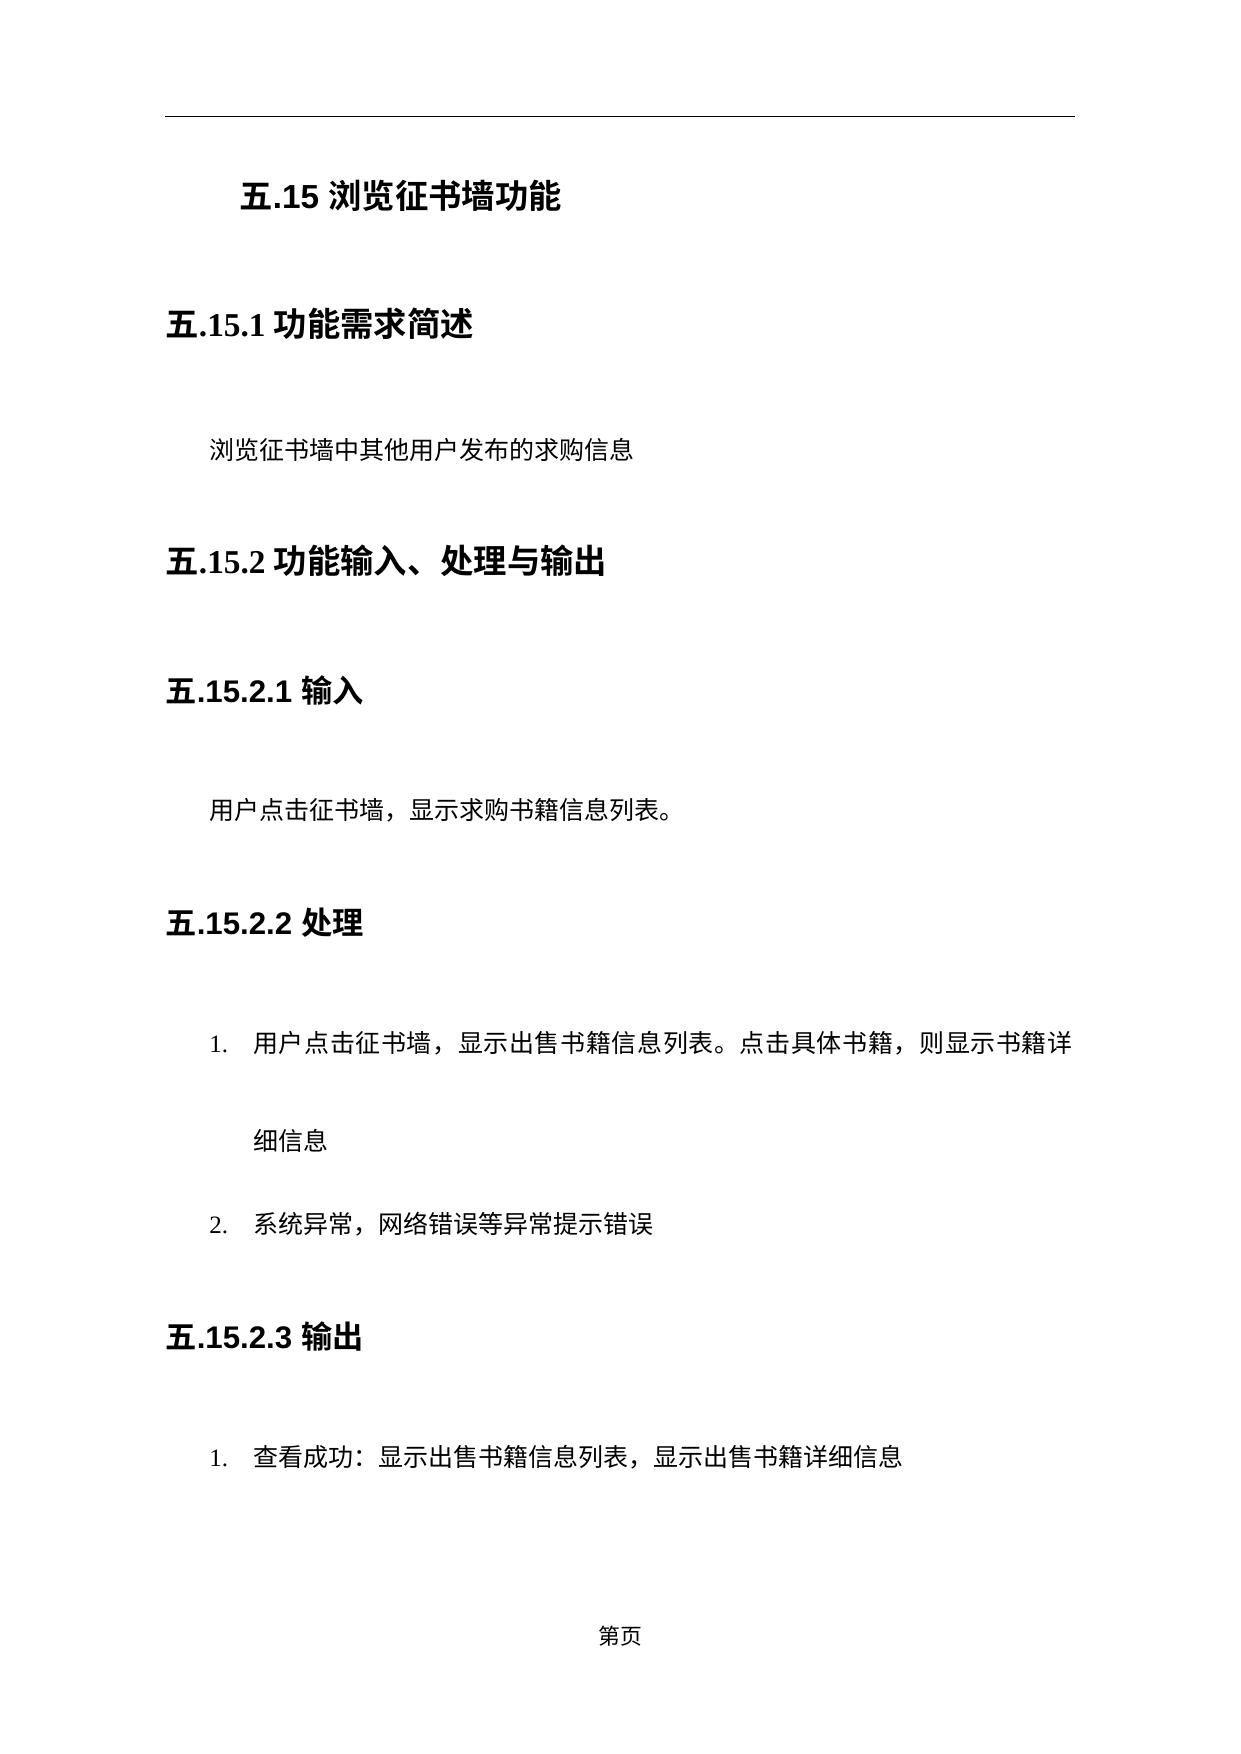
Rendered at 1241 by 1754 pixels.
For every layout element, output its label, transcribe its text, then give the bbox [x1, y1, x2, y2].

subtitle 处理 [165, 889, 1075, 954]
subtitle 输出 [165, 1302, 1075, 1367]
list 用户点击征书墙，显示出售书籍信息列表。点击具体书籍，则显示书籍详细信息 [209, 1009, 1075, 1172]
text 用户点击征书墙，显示求购书籍信息列表。 [165, 776, 1075, 841]
subtitle 功能输入、处理与输出 [165, 527, 1075, 592]
subtitle 输入 [165, 656, 1075, 721]
subtitle 功能需求简述 [165, 289, 1075, 354]
text 浏览征书墙中其他用户发布的求购信息 [165, 416, 1075, 481]
list 系统异常，网络错误等异常提示错误 [209, 1190, 1075, 1255]
subtitle 浏览征书墙功能 [239, 162, 1075, 227]
list 查看成功：显示出售书籍信息列表，显示出售书籍详细信息 [209, 1423, 1075, 1488]
